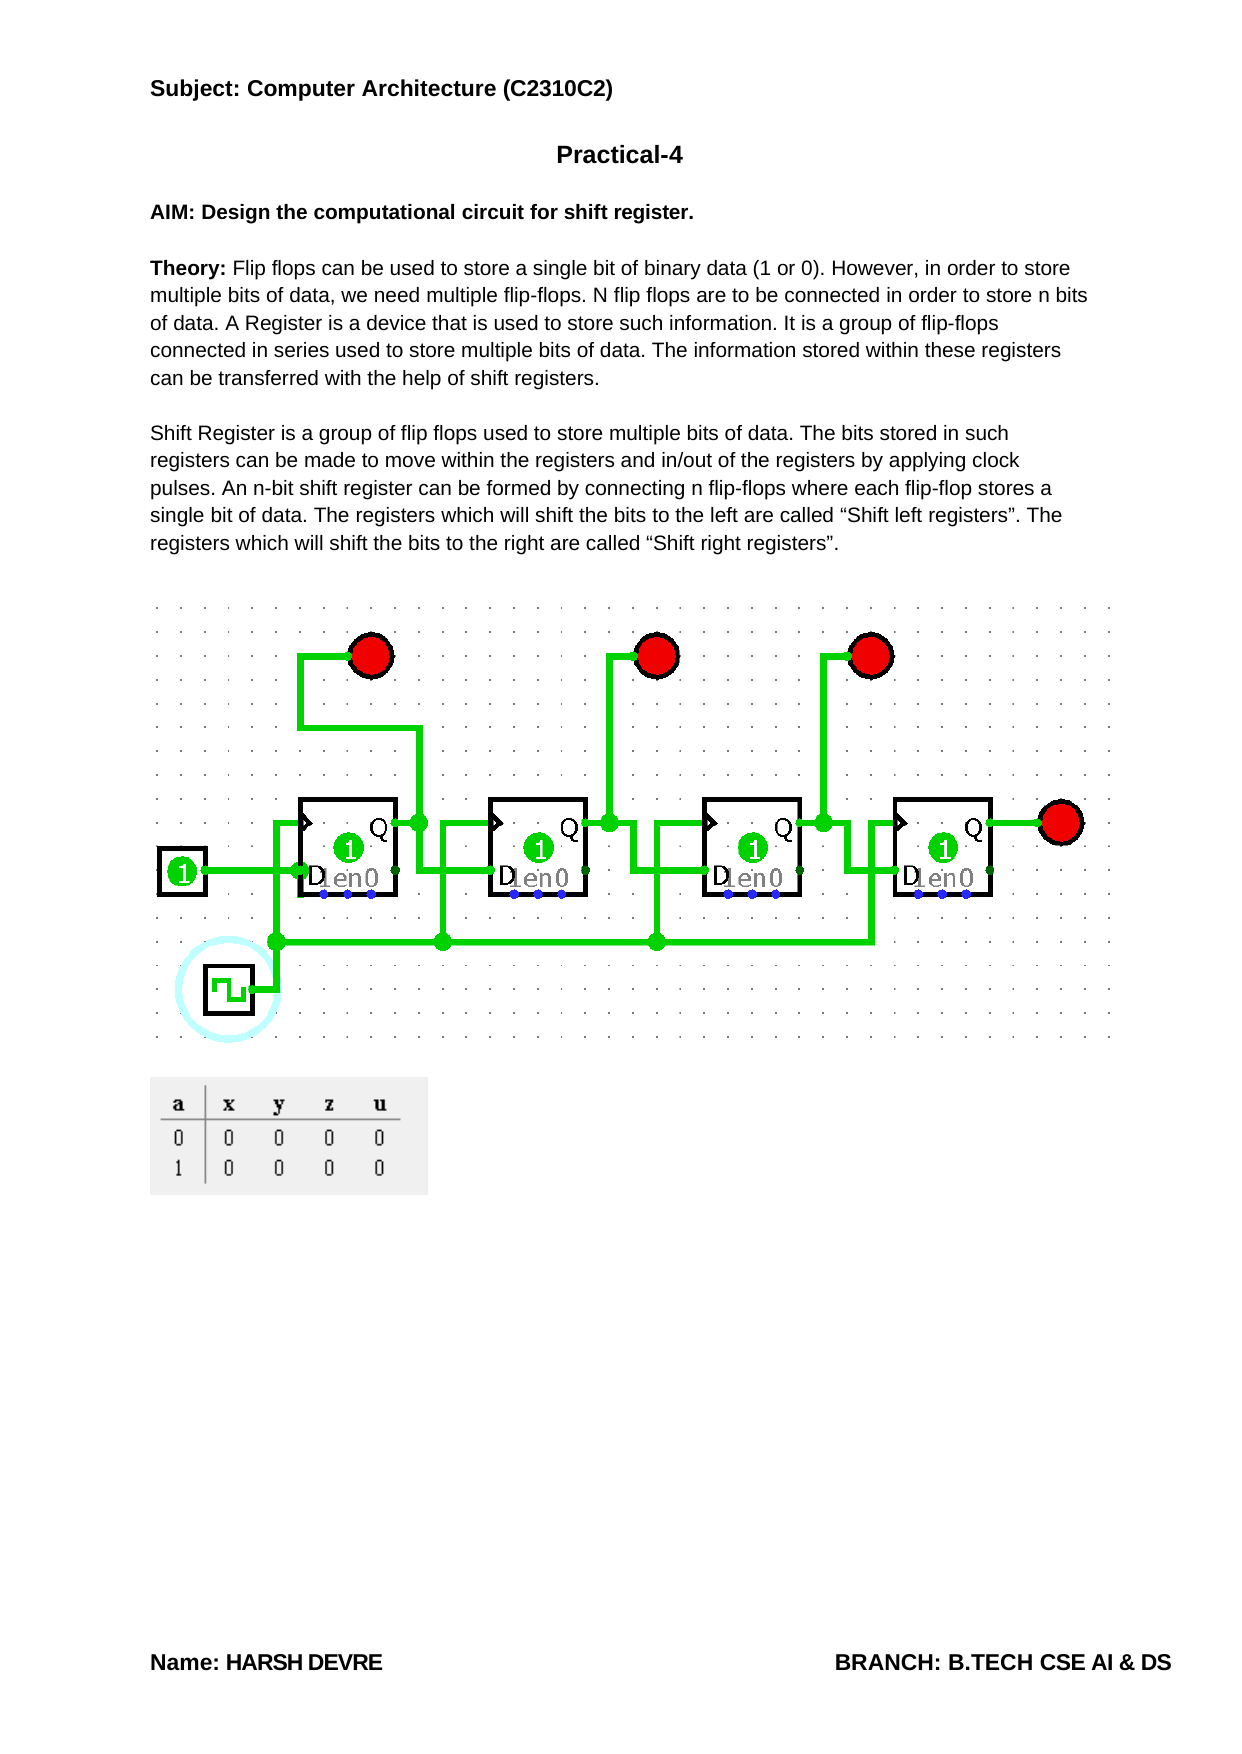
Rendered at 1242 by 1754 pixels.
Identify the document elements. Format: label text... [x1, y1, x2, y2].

text AIM: Design the computational circuit for shift register. [150, 200, 1100, 224]
subtitle Practical-4 [140, 139, 1100, 168]
picture [150, 1077, 429, 1195]
picture [150, 585, 1111, 1046]
text Shift Register is a group of flip flops used to store multiple bits of data. The bits stored in such registers can be made to move within the registers and in/out of the registers by applying clock pulses. An n-bit shift register can be formed by connecting n flip-flops where each flip-flop stores a single bit of data. The registers which will shift the bits to the left are called “Shift left registers”. The registers which will shift the bits to the right are called “Shift right registers”. [150, 420, 1085, 554]
text Theory: Flip flops can be used to store a single bit of binary data (1 or 0). However, in order to store multiple bits of data, we need multiple flip-flops. N flip flops are to be connected in order to store n bits of data. A Register is a device that is used to store such information. It is a group of flip-flops connected in series used to store multiple bits of data. The information stored within these registers can be transferred with the help of shift registers. [150, 255, 1088, 389]
